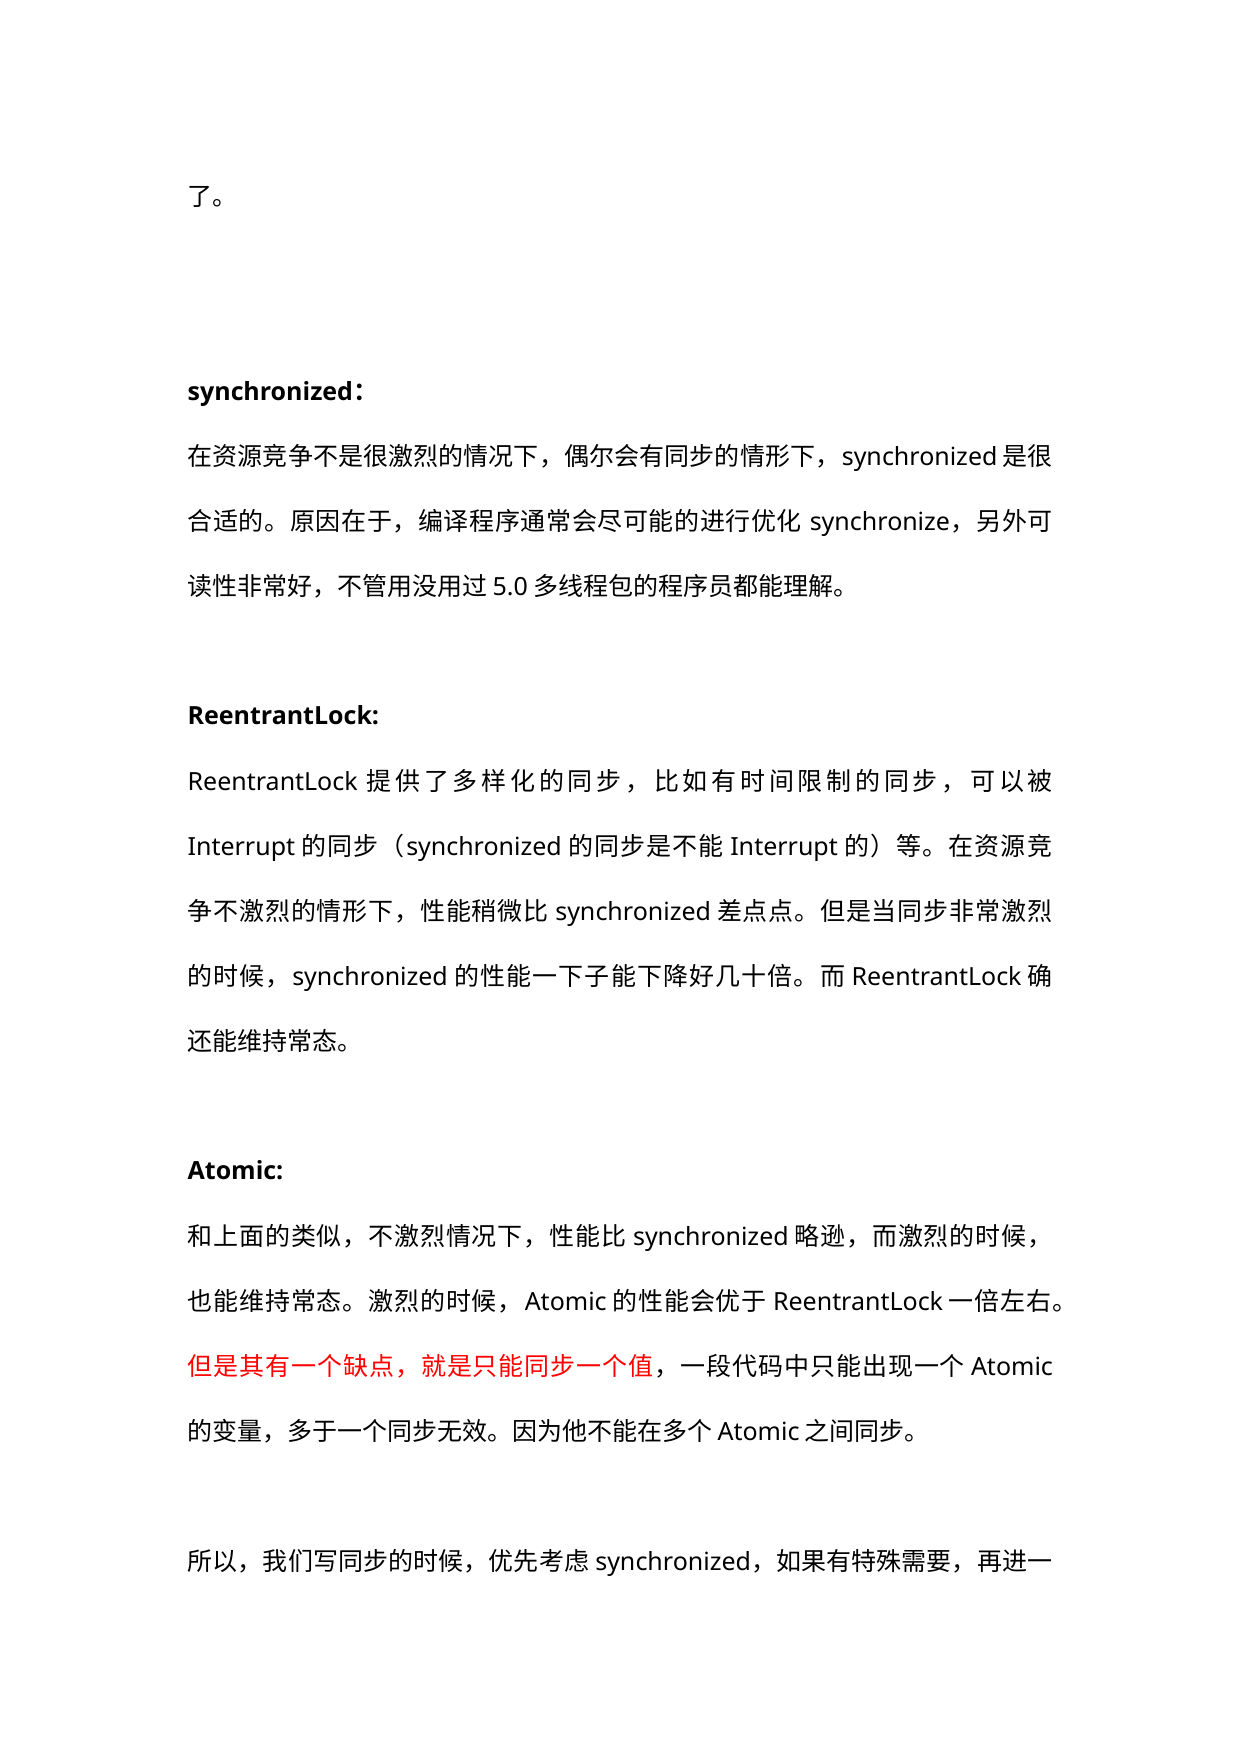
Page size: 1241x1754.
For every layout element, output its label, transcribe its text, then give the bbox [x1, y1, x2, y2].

text 和上面的类似，不激烈情况下，性能比synchronized略逊，而激烈的时候，也能维持常态。激烈的时候，Atomic的性能会优于ReentrantLock一倍左右。但是其有一个缺点，就是只能同步一个值，一段代码中只能出现一个Atomic的变量，多于一个同步无效。因为他不能在多个Atomic之间同步。 [187, 1202, 1053, 1462]
text ReentrantLock提供了多样化的同步，比如有时间限制的同步，可以被Interrupt的同步（synchronized的同步是不能Interrupt的）等。在资源竞争不激烈的情形下，性能稍微比synchronized差点点。但是当同步非常激烈的时候，synchronized的性能一下子能下降好几十倍。而ReentrantLock确还能维持常态。 [187, 747, 1053, 1072]
text 在资源竞争不是很激烈的情况下，偶尔会有同步的情形下，synchronized是很合适的。原因在于，编译程序通常会尽可能的进行优化synchronize，另外可读性非常好，不管用没用过5.0多线程包的程序员都能理解。 [187, 422, 1053, 617]
text synchronized： [187, 357, 1053, 422]
text ReentrantLock: [187, 682, 1053, 747]
text Atomic: [187, 1137, 1053, 1202]
text 所以，我们写同步的时候，优先考虑synchronized，如果有特殊需要，再进一步优化。ReentrantLock和Atomic如果用的不好，不仅不能提高性能，还可能带来灾难。 [187, 1527, 1053, 1592]
